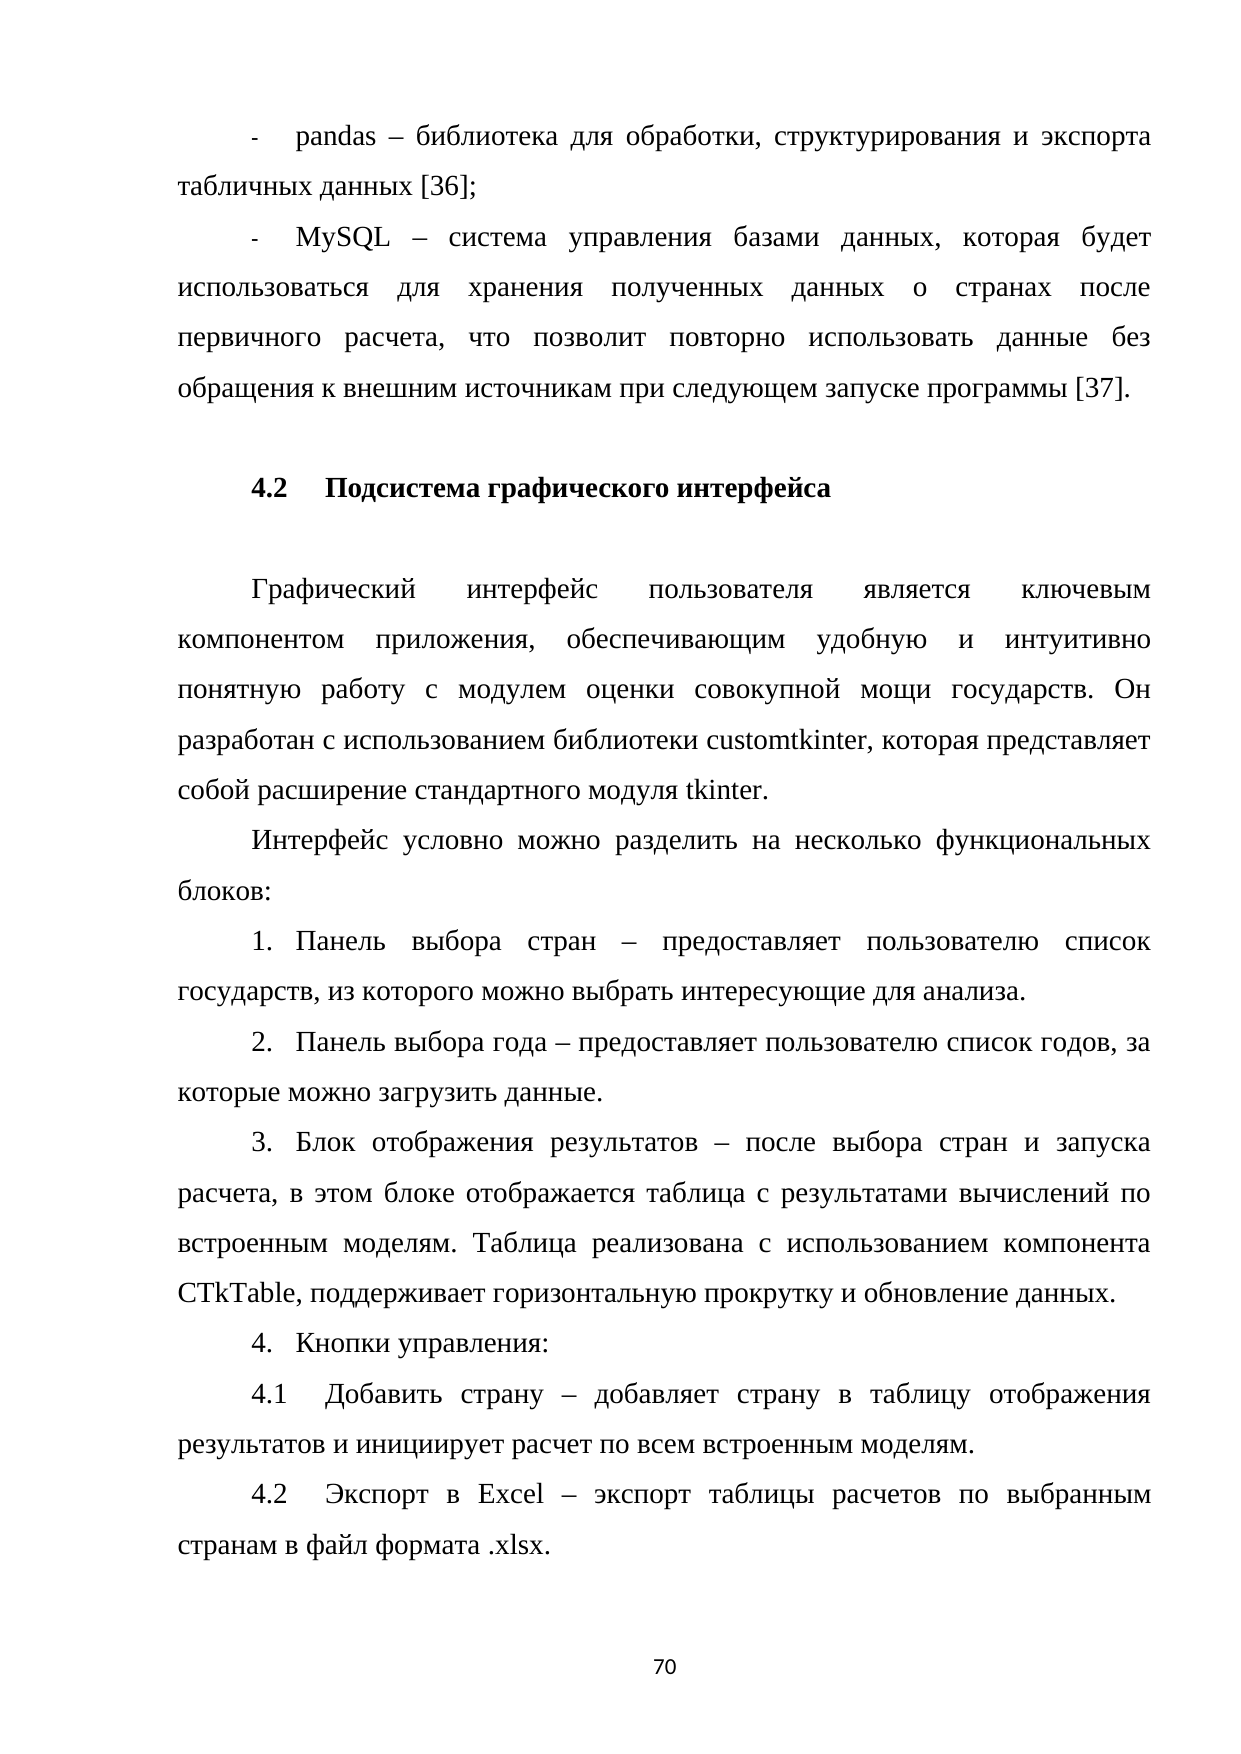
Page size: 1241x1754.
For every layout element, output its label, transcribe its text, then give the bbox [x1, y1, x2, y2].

list MySQL – система управления базами данных, которая будет использоваться для хранения полученных данных о странах после первичного расчета, что позволит повторно использовать данные без обращения к внешним источникам при следующем запуске программы [37]. [177, 219, 1152, 403]
list Панель выбора стран – предоставляет пользователю список государств, из которого можно выбрать интересующие для анализа. [177, 923, 1152, 1007]
text Интерфейс условно можно разделить на несколько функциональных блоков: [177, 822, 1152, 906]
list Экспорт в Excel – экспорт таблицы расчетов по выбранным странам в файл формата .xlsx. [177, 1477, 1152, 1560]
list Кнопки управления: [177, 1326, 1152, 1359]
list Блок отображения результатов – после выбора стран и запуска расчета, в этом блоке отображается таблица с результатами вычислений по встроенным моделям. Таблица реализована с использованием компонента CTkTable, поддерживает горизонтальную прокрутку и обновление данных. [177, 1124, 1152, 1309]
list Подсистема графического интерфейса [177, 470, 1152, 504]
text Графический интерфейс пользователя является ключевым компонентом приложения, обеспечивающим удобную и интуитивно понятную работу с модулем оценки совокупной мощи государств. Он разработан с использованием библиотеки customtkinter, которая представляет собой расширение стандартного модуля tkinter. [177, 571, 1152, 806]
list Добавить страну – добавляет страну в таблицу отображения результатов и инициирует расчет по всем встроенным моделям. [177, 1376, 1152, 1460]
list pandas – библиотека для обработки, структурирования и экспорта табличных данных [36]; [177, 118, 1152, 202]
list Панель выбора года – предоставляет пользователю список годов, за которые можно загрузить данные. [177, 1024, 1152, 1108]
